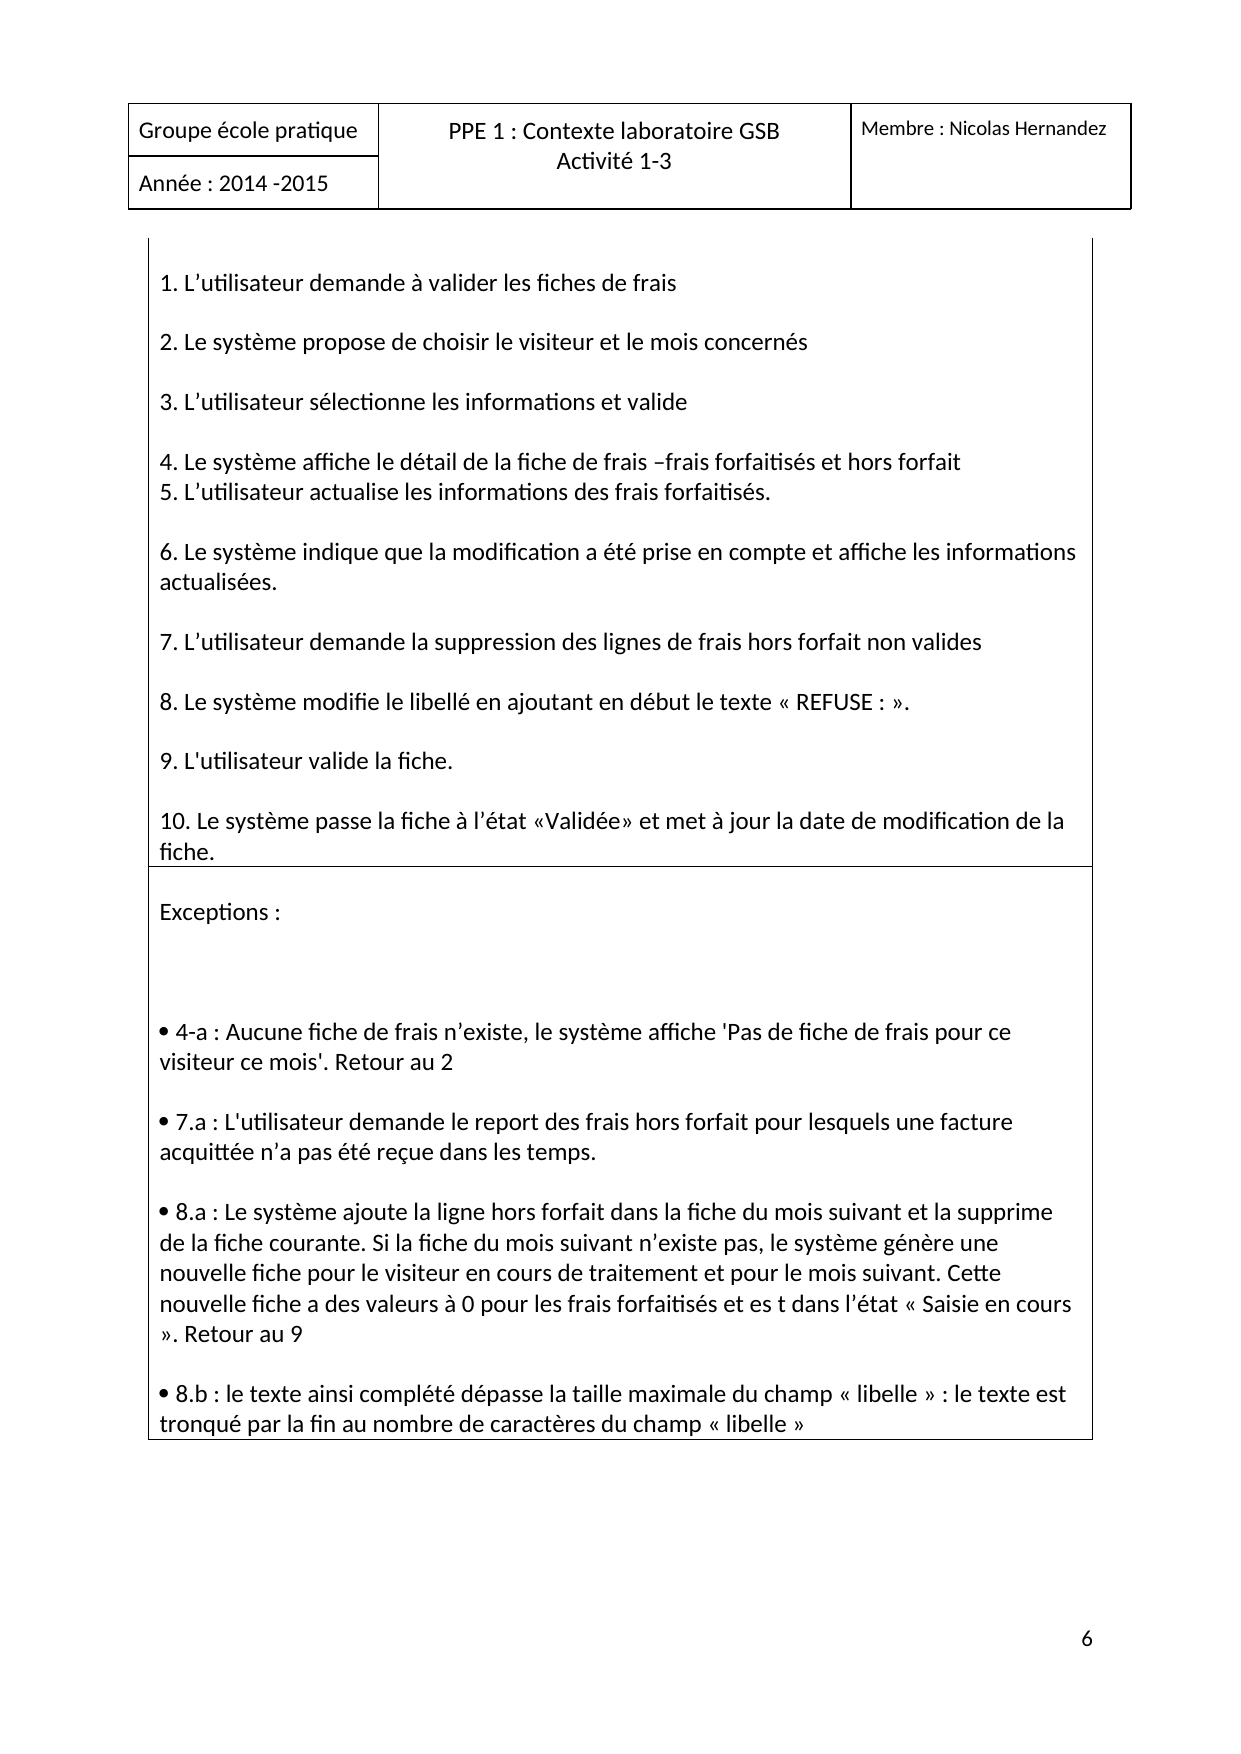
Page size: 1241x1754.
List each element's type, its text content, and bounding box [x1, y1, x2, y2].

table_cell Exceptions : [149, 867, 1092, 987]
table_cell  7.a : L'utilisateur demande le report des frais hors forfait pour lesquels une facture acquittée n’a pas été reçue dans les temps. [149, 1077, 1092, 1167]
table_cell  8.b : le texte ainsi complété dépasse la taille maximale du champ « libelle » : le texte est tronqué par la fin au nombre de caractères du champ « libelle » [149, 1349, 1092, 1439]
table_cell 1. L’utilisateur demande à valider les fiches de frais [149, 238, 1092, 297]
table_cell 9. L'utilisateur valide la fiche. [149, 716, 1092, 776]
table_cell  4-a : Aucune fiche de frais n’existe, le système affiche 'Pas de fiche de frais pour ce visiteur ce mois'. Retour au 2 [149, 987, 1092, 1077]
table_cell 3. L’utilisateur sélectionne les informations et valide [149, 357, 1092, 417]
table_cell 2. Le système propose de choisir le visiteur et le mois concernés [149, 297, 1092, 357]
table_cell 7. L’utilisateur demande la suppression des lignes de frais hors forfait non valides [149, 597, 1092, 657]
table_cell 6. Le système indique que la modification a été prise en compte et affiche les informations actualisées. [149, 507, 1092, 597]
table_cell 10. Le système passe la fiche à l’état «Validée» et met à jour la date de modification de la fiche. [149, 776, 1092, 866]
table_cell 8. Le système modifie le libellé en ajoutant en début le texte « REFUSE : ». [149, 657, 1092, 716]
table_cell 4. Le système affiche le détail de la fiche de frais –frais forfaitisés et hors forfait 5. L’utilisateur actualise les informations des frais forfaitisés. [149, 417, 1092, 507]
